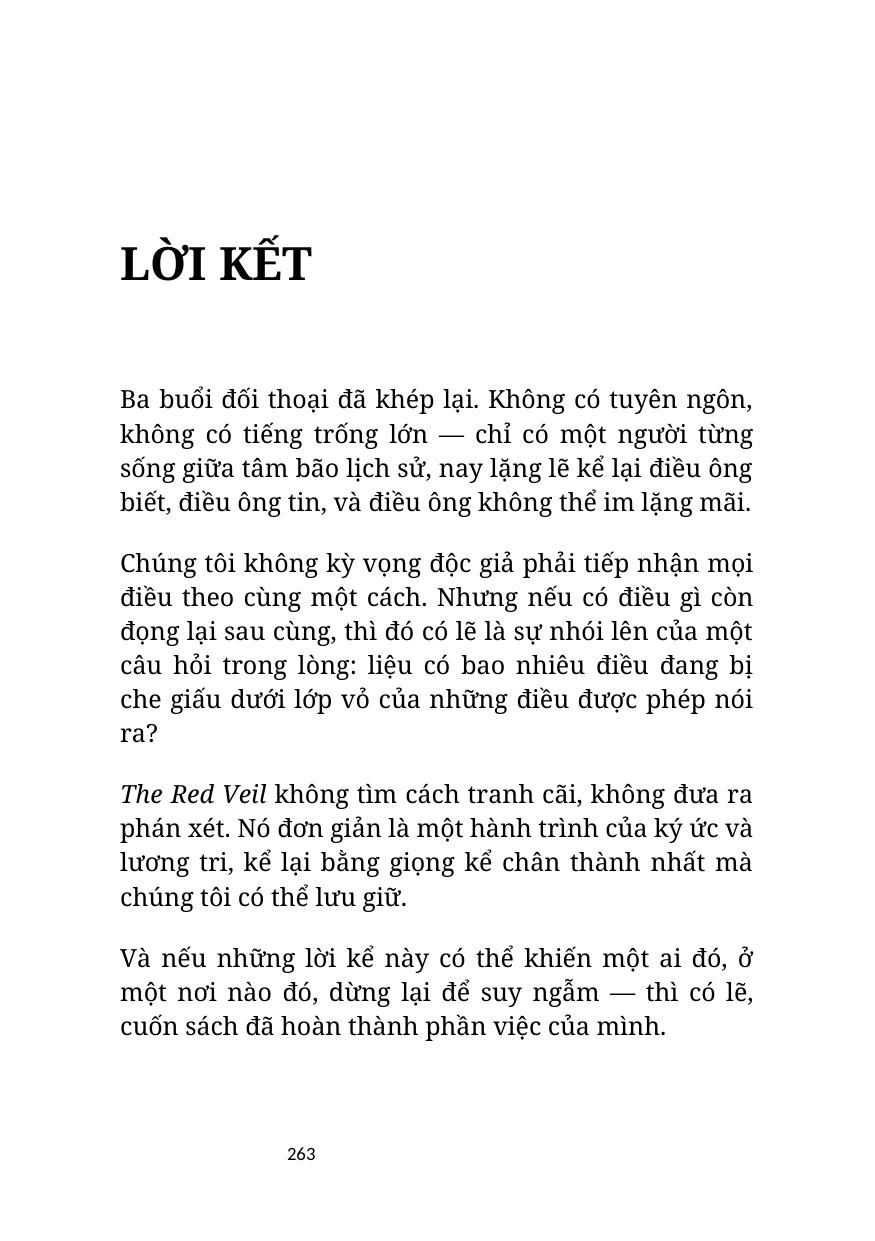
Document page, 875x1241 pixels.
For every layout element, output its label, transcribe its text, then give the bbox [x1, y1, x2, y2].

text Và nếu những lời kể này có thể khiến một ai đó, ở một nơi nào đó, dừng lại để suy ngẫm — thì có lẽ, cuốn sách đã hoàn thành phần việc của mình. [120, 940, 754, 1042]
text Ba buổi đối thoại đã khép lại. Không có tuyên ngôn, không có tiếng trống lớn — chỉ có một người từng sống giữa tâm bão lịch sử, nay lặng lẽ kể lại điều ông biết, điều ông tin, và điều ông không thể im lặng mãi. [120, 382, 754, 518]
subtitle LỜI KẾT [120, 232, 754, 294]
text Chúng tôi không kỳ vọng độc giả phải tiếp nhận mọi điều theo cùng một cách. Nhưng nếu có điều gì còn đọng lại sau cùng, thì đó có lẽ là sự nhói lên của một câu hỏi trong lòng: liệu có bao nhiêu điều đang bị che giấu dưới lớp vỏ của những điều được phép nói ra? [120, 546, 754, 750]
text The Red Veil không tìm cách tranh cãi, không đưa ra phán xét. Nó đơn giản là một hành trình của ký ức và lương tri, kể lại bằng giọng kể chân thành nhất mà chúng tôi có thể lưu giữ. [120, 777, 754, 913]
